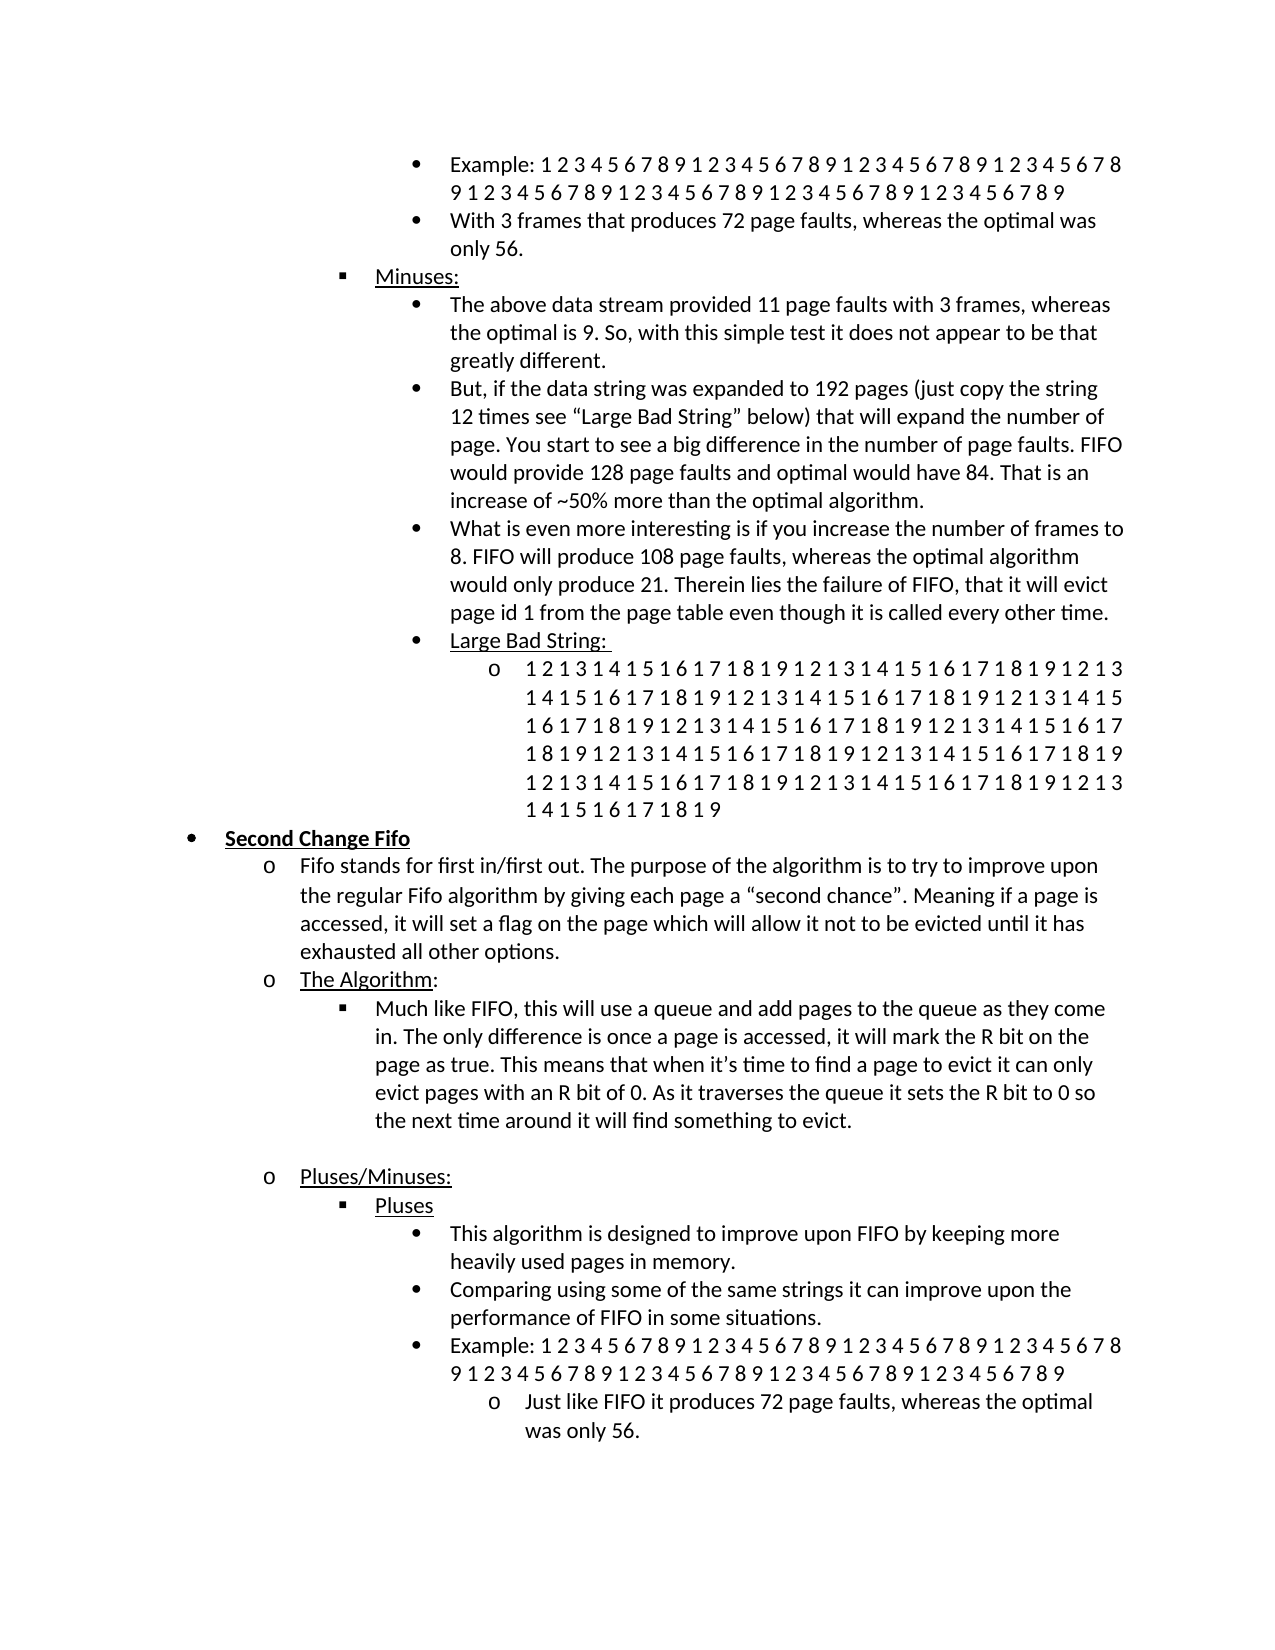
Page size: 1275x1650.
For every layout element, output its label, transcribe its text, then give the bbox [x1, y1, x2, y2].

list 1 2 1 3 1 4 1 5 1 6 1 7 1 8 1 9 1 2 1 3 1 4 1 5 1 6 1 7 1 8 1 9 1 2 1 3 1 4 1 5 1 6 1 7 1 8 1 9 1 2 1 3 1 4 1 5 1 6 1 7 1 8 1 9 1 2 1 3 1 4 1 5 1 6 1 7 1 8 1 9 1 2 1 3 1 4 1 5 1 6 1 7 1 8 1 9 1 2 1 3 1 4 1 5 1 6 1 7 1 8 1 9 1 2 1 3 1 4 1 5 1 6 1 7 1 8 1 9 1 2 1 3 1 4 1 5 1 6 1 7 1 8 1 9 1 2 1 3 1 4 1 5 1 6 1 7 1 8 1 9 1 2 1 3 1 4 1 5 1 6 1 7 1 8 1 9 1 2 1 3 1 4 1 5 1 6 1 7 1 8 1 9 [487, 654, 1125, 824]
list Fifo stands for first in/first out. The purpose of the algorithm is to try to improve upon the regular Fifo algorithm by giving each page a “second chance”. Meaning if a page is accessed, it will set a flag on the page which will allow it not to be evicted until it has exhausted all other options. [262, 852, 1125, 965]
list Pluses [337, 1191, 1125, 1219]
list What is even more interesting is if you increase the number of frames to 8. FIFO will produce 108 page faults, whereas the optimal algorithm would only produce 21. Therein lies the failure of FIFO, that it will evict page id 1 from the page table even though it is called every other time. [412, 514, 1125, 626]
list Second Change Fifo [187, 824, 1125, 852]
list The above data stream provided 11 page faults with 3 frames, whereas the optimal is 9. So, with this simple test it does not appear to be that greatly different. [412, 290, 1125, 374]
list Minuses: [337, 262, 1125, 290]
list Much like FIFO, this will use a queue and add pages to the queue as they come in. The only difference is once a page is accessed, it will mark the R bit on the page as true. This means that when it’s time to find a page to evict it can only evict pages with an R bit of 0. As it traverses the queue it sets the R bit to 0 so the next time around it will find something to evict. [337, 994, 1125, 1134]
list Comparing using some of the same strings it can improve upon the performance of FIFO in some situations. [412, 1275, 1125, 1331]
list The Algorithm: [262, 965, 1125, 994]
list Example: 1 2 3 4 5 6 7 8 9 1 2 3 4 5 6 7 8 9 1 2 3 4 5 6 7 8 9 1 2 3 4 5 6 7 8 9 1 2 3 4 5 6 7 8 9 1 2 3 4 5 6 7 8 9 1 2 3 4 5 6 7 8 9 1 2 3 4 5 6 7 8 9 [412, 150, 1125, 206]
list Just like FIFO it produces 72 page faults, whereas the optimal was only 56. [487, 1387, 1125, 1445]
list Example: 1 2 3 4 5 6 7 8 9 1 2 3 4 5 6 7 8 9 1 2 3 4 5 6 7 8 9 1 2 3 4 5 6 7 8 9 1 2 3 4 5 6 7 8 9 1 2 3 4 5 6 7 8 9 1 2 3 4 5 6 7 8 9 1 2 3 4 5 6 7 8 9 [412, 1331, 1125, 1387]
list With 3 frames that produces 72 page faults, whereas the optimal was only 56. [412, 206, 1125, 262]
list But, if the data string was expanded to 192 pages (just copy the string 12 times see “Large Bad String” below) that will expand the number of page. You start to see a big difference in the number of page faults. FIFO would provide 128 page faults and optimal would have 84. That is an increase of ~50% more than the optimal algorithm. [412, 374, 1125, 514]
list Pluses/Minuses: [262, 1162, 1125, 1191]
list Large Bad String: [412, 626, 1125, 654]
list This algorithm is designed to improve upon FIFO by keeping more heavily used pages in memory. [412, 1219, 1125, 1275]
